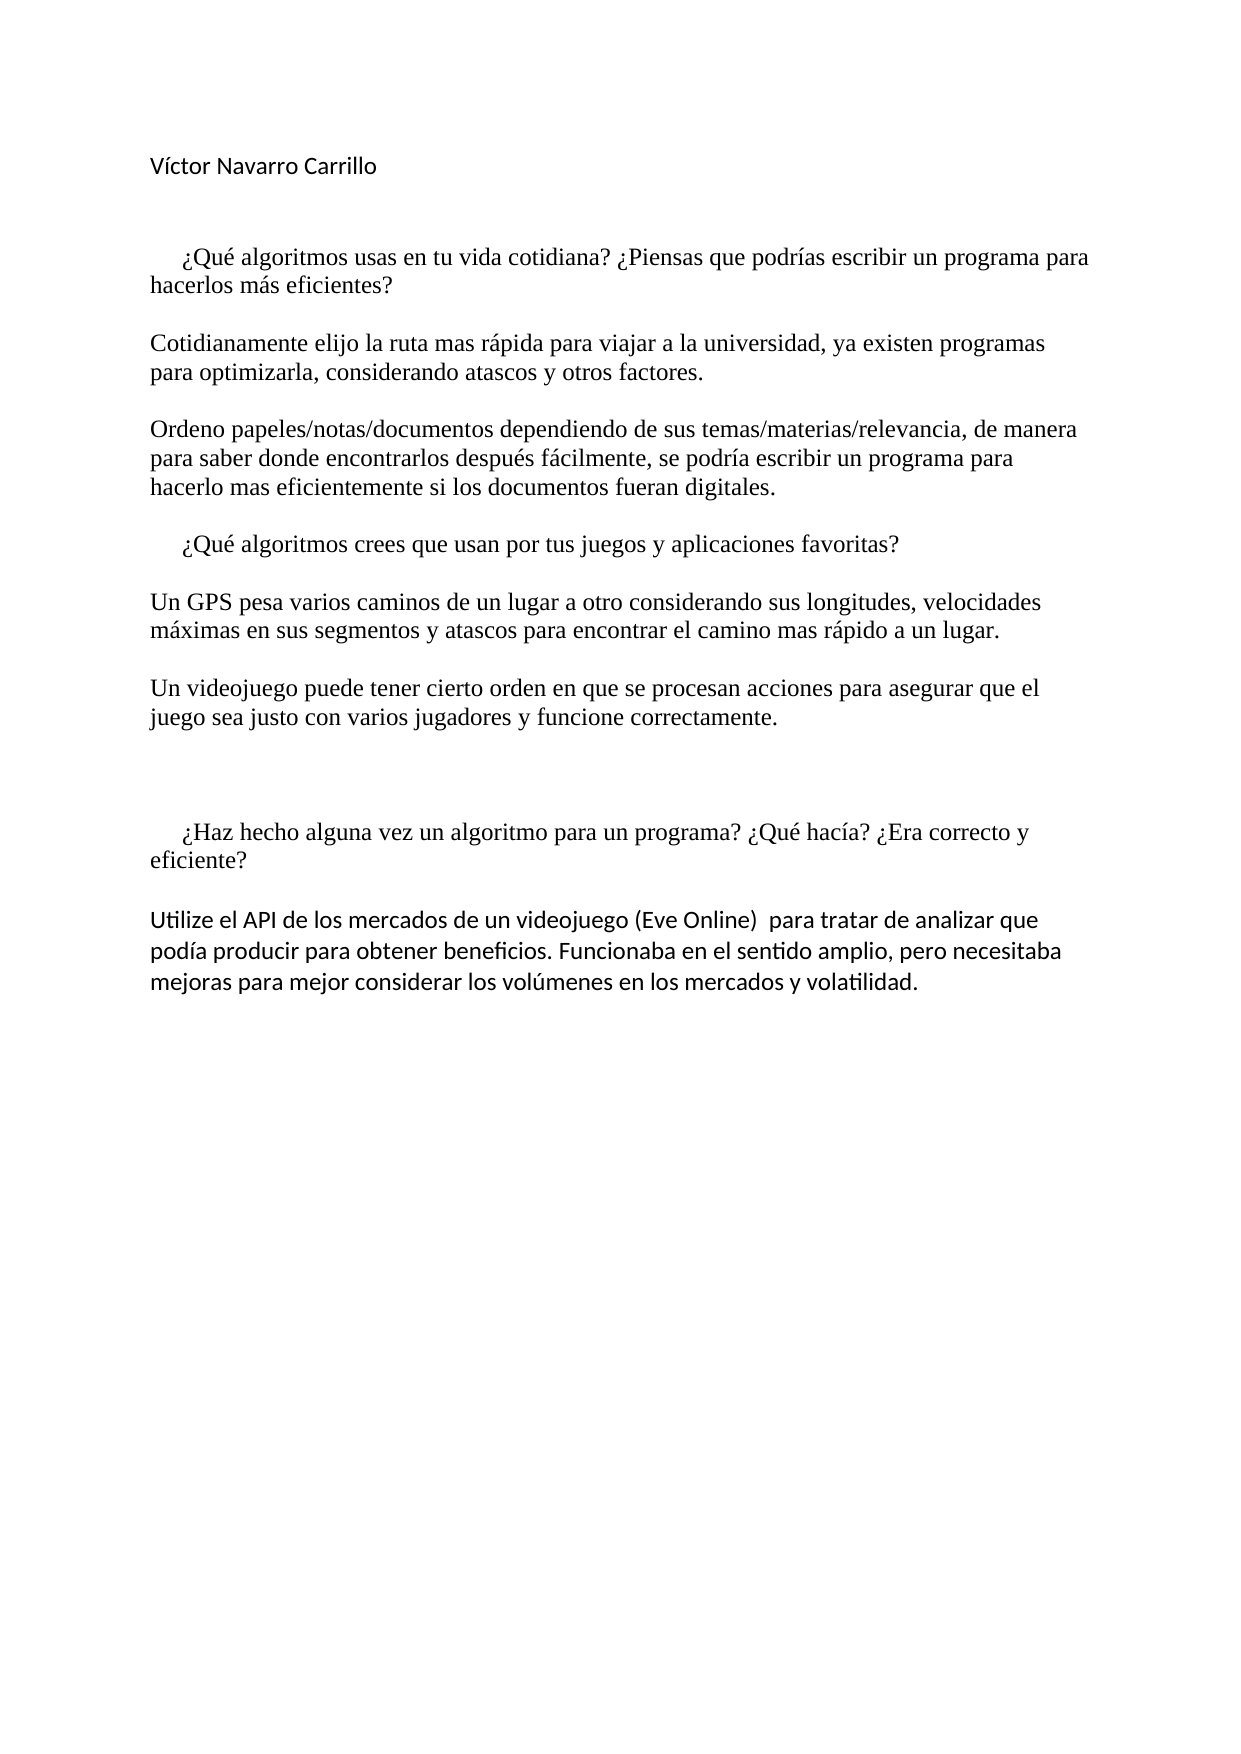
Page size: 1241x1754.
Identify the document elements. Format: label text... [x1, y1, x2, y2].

text Ordeno papeles/notas/documentos dependiendo de sus temas/materias/relevancia, de manera para saber donde encontrarlos después fácilmente, se podría escribir un programa para hacerlo mas eficientemente si los documentos fueran digitales. [150, 414, 1090, 500]
text Un GPS pesa varios caminos de un lugar a otro considerando sus longitudes, velocidades máximas en sus segmentos y atascos para encontrar el camino mas rápido a un lugar. [150, 587, 1090, 644]
text Utilize el API de los mercados de un videojuego (Eve Online) para tratar de analizar que podía producir para obtener beneficios. Funcionaba en el sentido amplio, pero necesitaba mejoras para mejor considerar los volúmenes en los mercados y volatilidad. [150, 904, 1090, 996]
text  ¿Haz hecho alguna vez un algoritmo para un programa? ¿Qué hacía? ¿Era correcto y eficiente? [150, 817, 1090, 874]
text Un videojuego puede tener cierto orden en que se procesan acciones para asegurar que el juego sea justo con varios jugadores y funcione correctamente. [150, 673, 1090, 730]
text Víctor Navarro Carrillo [150, 150, 1090, 181]
text Cotidianamente elijo la ruta mas rápida para viajar a la universidad, ya existen programas para optimizarla, considerando atascos y otros factores. [150, 328, 1090, 385]
text  ¿Qué algoritmos crees que usan por tus juegos y aplicaciones favoritas? [150, 529, 1090, 558]
text  ¿Qué algoritmos usas en tu vida cotidiana? ¿Piensas que podrías escribir un programa para hacerlos más eficientes? [150, 242, 1090, 299]
